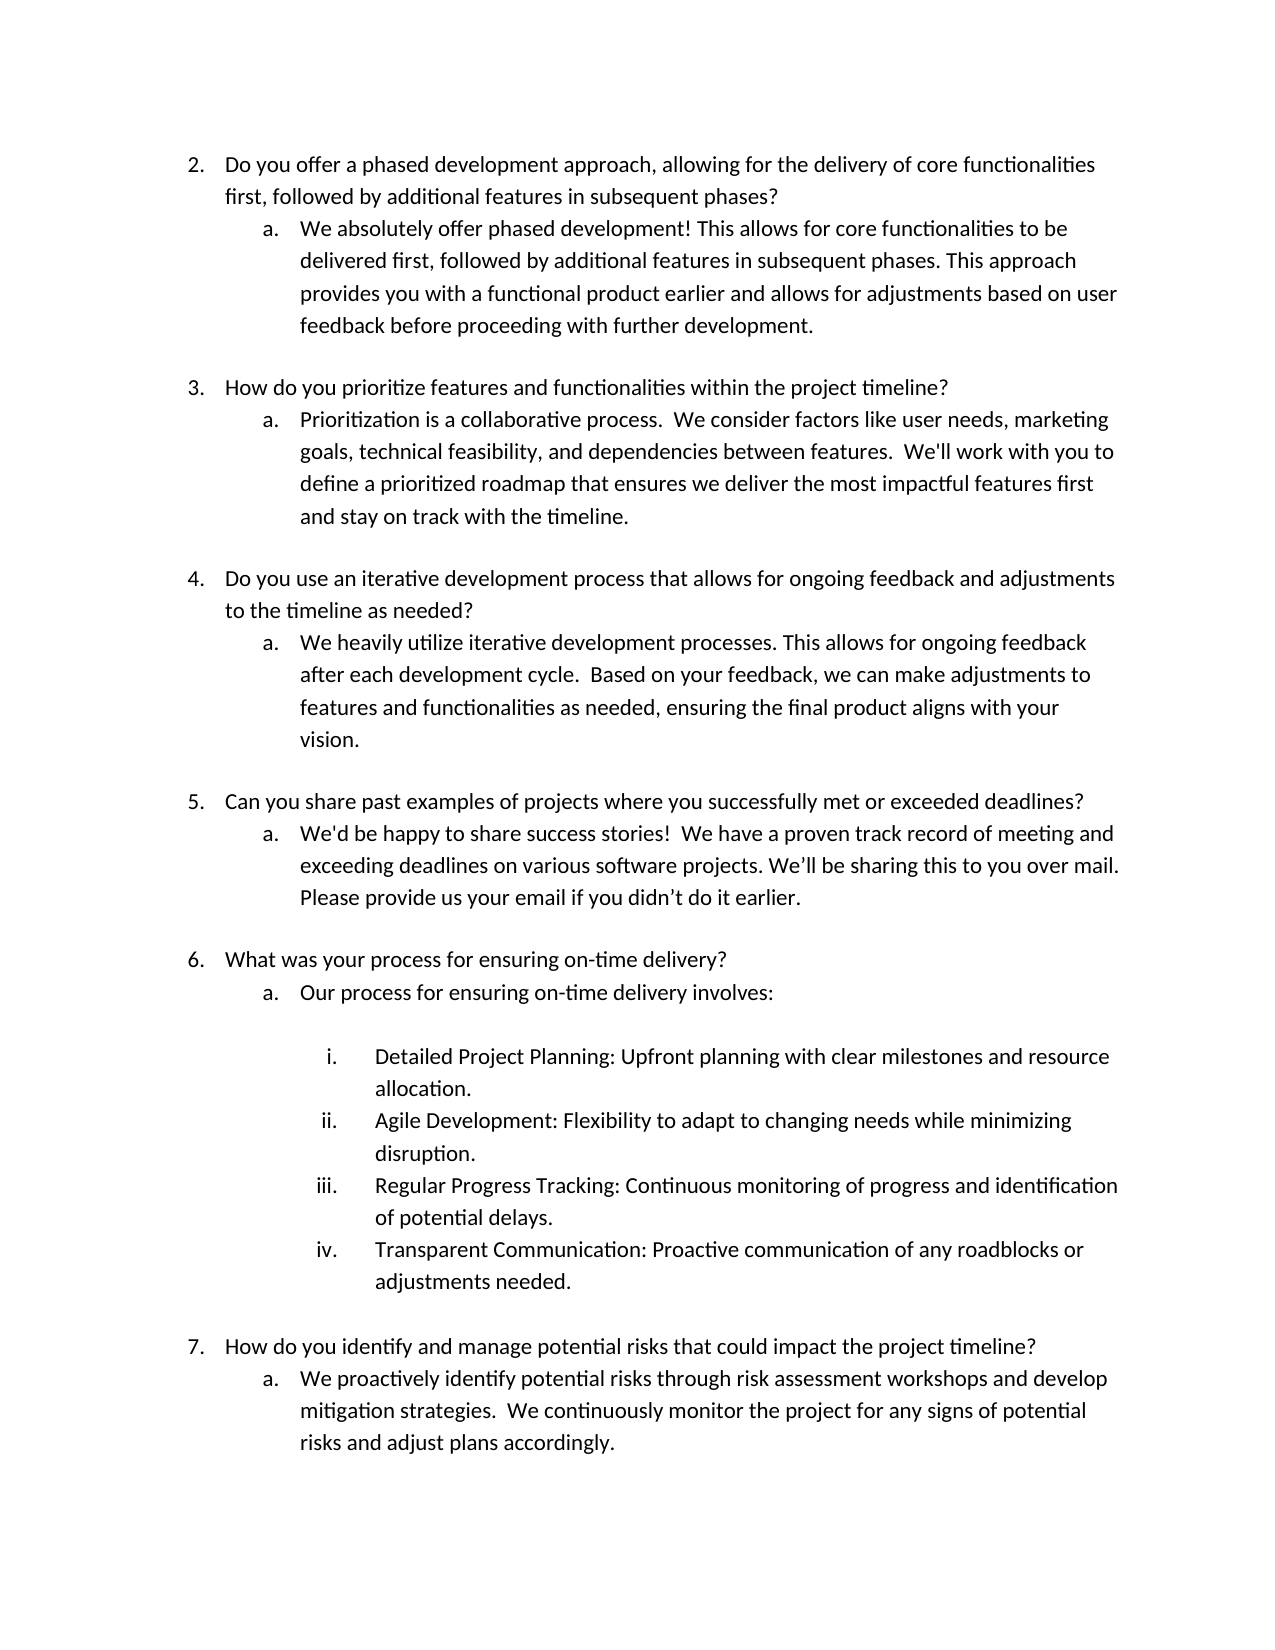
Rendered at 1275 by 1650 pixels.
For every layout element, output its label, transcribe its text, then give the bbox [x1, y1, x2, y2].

list We heavily utilize iterative development processes. This allows for ongoing feedback after each development cycle. Based on your feedback, we can make adjustments to features and functionalities as needed, ensuring the final product aligns with your vision. [262, 628, 1125, 783]
list We'd be happy to share success stories! We have a proven track record of meeting and exceeding deadlines on various software projects. We’ll be sharing this to you over mail. Please provide us your email if you didn’t do it earlier. [262, 819, 1125, 942]
list Regular Progress Tracking: Continuous monitoring of progress and identification of potential delays. [337, 1171, 1125, 1231]
list How do you identify and manage potential risks that could impact the project timeline? [187, 1332, 1125, 1360]
list Can you share past examples of projects where you successfully met or exceeded deadlines? [187, 787, 1125, 815]
list We absolutely offer phased development! This allows for core functionalities to be delivered first, followed by additional features in subsequent phases. This approach provides you with a functional product earlier and allows for adjustments based on user feedback before proceeding with further development. [262, 214, 1125, 369]
list Detailed Project Planning: Upfront planning with clear milestones and resource allocation. [337, 1042, 1125, 1102]
list Our process for ensuring on-time delivery involves: [262, 978, 1125, 1006]
list We proactively identify potential risks through risk assessment workshops and develop mitigation strategies. We continuously monitor the project for any signs of potential risks and adjust plans accordingly. [262, 1364, 1125, 1487]
list Do you offer a phased development approach, allowing for the delivery of core functionalities first, followed by additional features in subsequent phases? [187, 150, 1125, 210]
list Prioritization is a collaborative process. We consider factors like user needs, marketing goals, technical feasibility, and dependencies between features. We'll work with you to define a prioritized roadmap that ensures we deliver the most impactful features first and stay on track with the timeline. [262, 405, 1125, 560]
list How do you prioritize features and functionalities within the project timeline? [187, 373, 1125, 401]
list What was your process for ensuring on-time delivery? [187, 946, 1125, 973]
list Do you use an iterative development process that allows for ongoing feedback and adjustments to the timeline as needed? [187, 564, 1125, 624]
list Transparent Communication: Proactive communication of any roadblocks or adjustments needed. [337, 1235, 1125, 1295]
list Agile Development: Flexibility to adapt to changing needs while minimizing disruption. [337, 1106, 1125, 1167]
